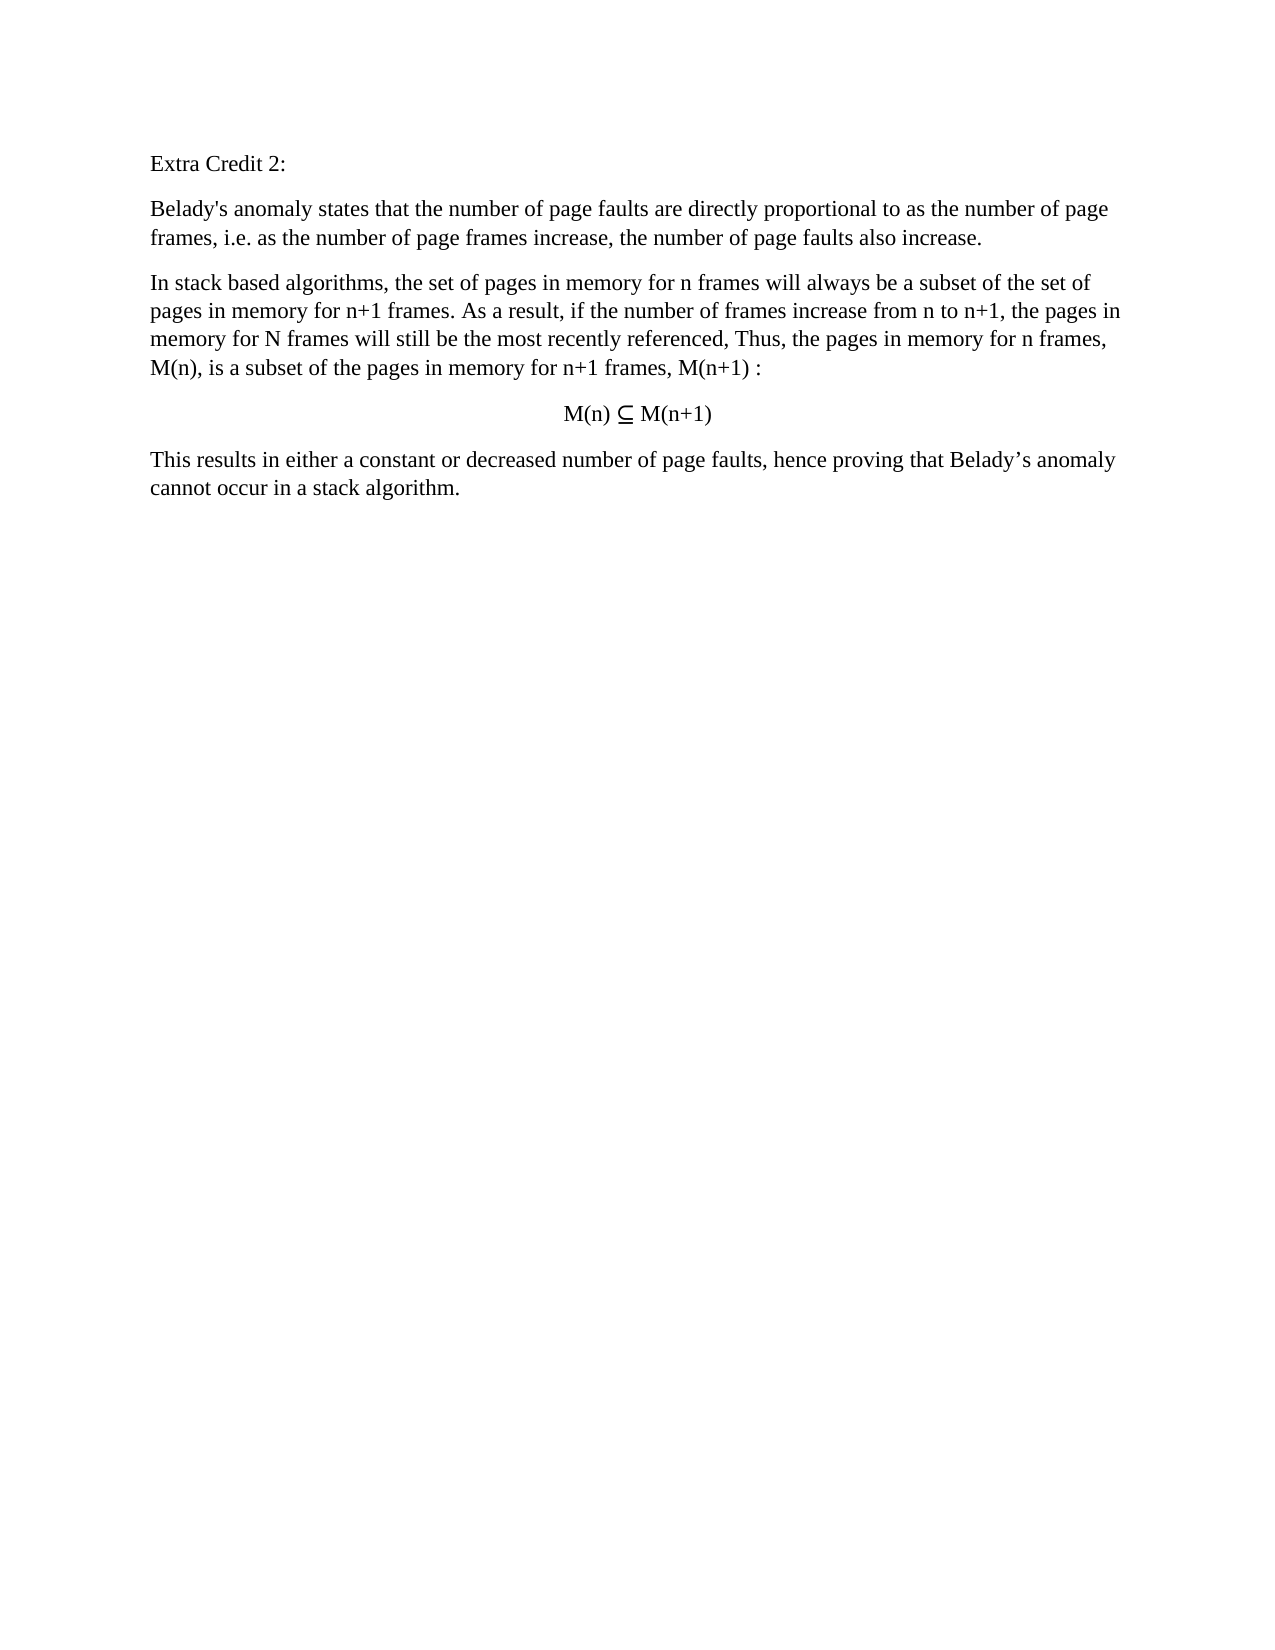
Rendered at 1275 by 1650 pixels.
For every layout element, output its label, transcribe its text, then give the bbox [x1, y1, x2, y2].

text Extra Credit 2: [150, 150, 1125, 176]
text M(n) ⊆ M(n+1) [150, 399, 1125, 427]
text This results in either a constant or decreased number of page faults, hence proving that Belady’s anomaly cannot occur in a stack algorithm. [150, 446, 1125, 500]
text Belady's anomaly states that the number of page faults are directly proportional to as the number of page frames, i.e. as the number of page frames increase, the number of page faults also increase. [150, 195, 1125, 250]
text In stack based algorithms, the set of pages in memory for n frames will always be a subset of the set of pages in memory for n+1 frames. As a result, if the number of frames increase from n to n+1, the pages in memory for N frames will still be the most recently referenced, Thus, the pages in memory for n frames, M(n), is a subset of the pages in memory for n+1 frames, M(n+1) : [150, 269, 1125, 380]
